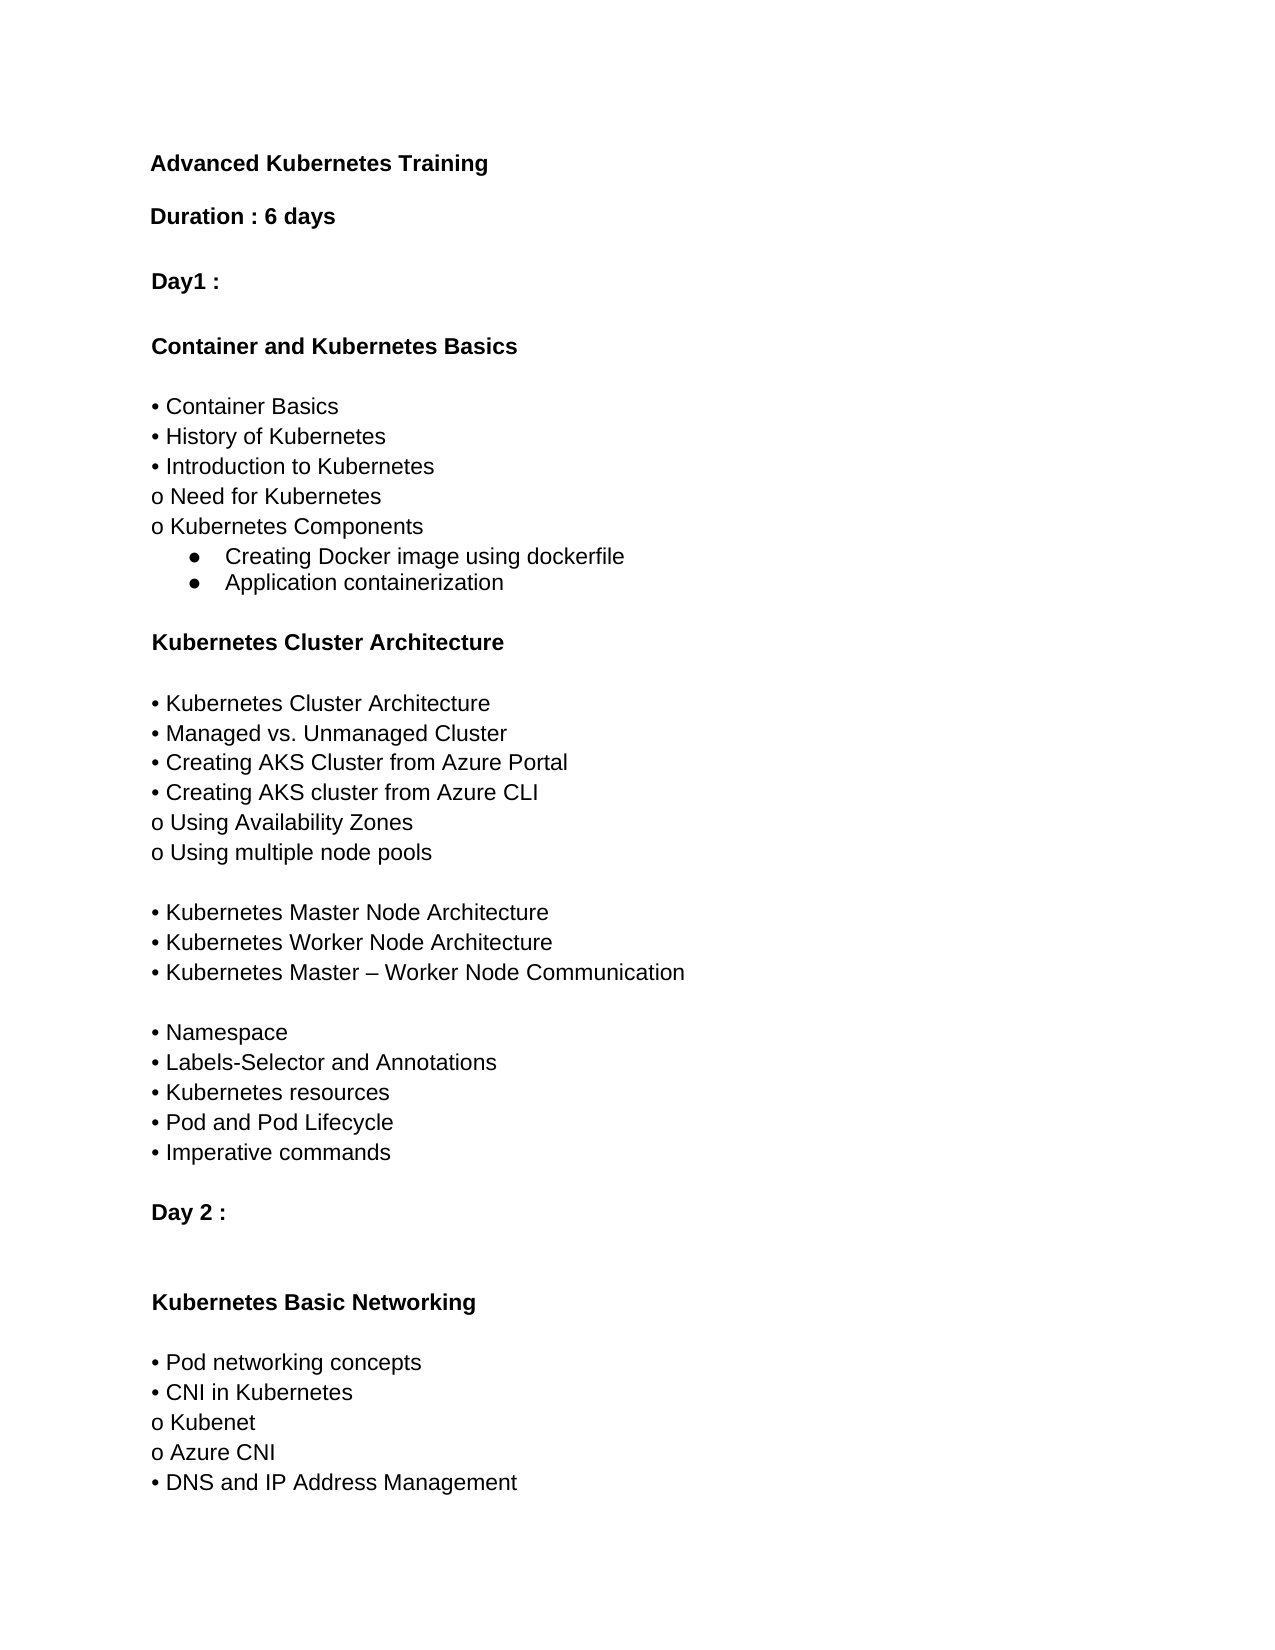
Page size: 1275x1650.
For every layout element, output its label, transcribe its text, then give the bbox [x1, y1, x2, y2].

text • Kubernetes Master – Worker Node Communication [151, 959, 1125, 985]
text Kubernetes Basic Networking [152, 1289, 1125, 1316]
text o Kubernetes Components [151, 513, 1125, 539]
text • Kubernetes Master Node Architecture [151, 899, 1125, 926]
text o Using multiple node pools [151, 839, 1125, 865]
text • Pod networking concepts [151, 1349, 1125, 1376]
text • DNS and IP Address Management [151, 1469, 1125, 1495]
text o Azure CNI [151, 1439, 1125, 1465]
text • History of Kubernetes [151, 423, 1125, 449]
text • Creating AKS cluster from Azure CLI [151, 779, 1125, 806]
text Kubernetes Cluster Architecture [152, 629, 1125, 656]
text • Kubernetes resources [151, 1079, 1125, 1105]
text o Need for Kubernetes [151, 483, 1125, 509]
text • Kubernetes Cluster Architecture [151, 689, 1125, 716]
text • Managed vs. Unmanaged Cluster [151, 719, 1125, 746]
list Application containerization [187, 569, 1125, 596]
text o Kubenet [151, 1409, 1125, 1436]
text • Namespace [151, 1019, 1125, 1046]
text • Pod and Pod Lifecycle [151, 1109, 1125, 1135]
list Creating Docker image using dockerfile [187, 543, 1125, 569]
text • CNI in Kubernetes [151, 1379, 1125, 1406]
text o Using Availability Zones [151, 809, 1125, 836]
text Advanced Kubernetes Training [150, 150, 1125, 176]
text • Creating AKS Cluster from Azure Portal [151, 749, 1125, 776]
text • Labels-Selector and Annotations [151, 1049, 1125, 1076]
text Container and Kubernetes Basics [151, 333, 1125, 359]
text • Imperative commands [151, 1139, 1125, 1165]
text • Introduction to Kubernetes [151, 453, 1125, 479]
text • Container Basics [151, 393, 1125, 420]
text • Kubernetes Worker Node Architecture [151, 929, 1125, 956]
text Day1 : [151, 268, 1125, 294]
text Day 2 : [151, 1199, 1125, 1225]
text Duration : 6 days [150, 203, 1125, 229]
